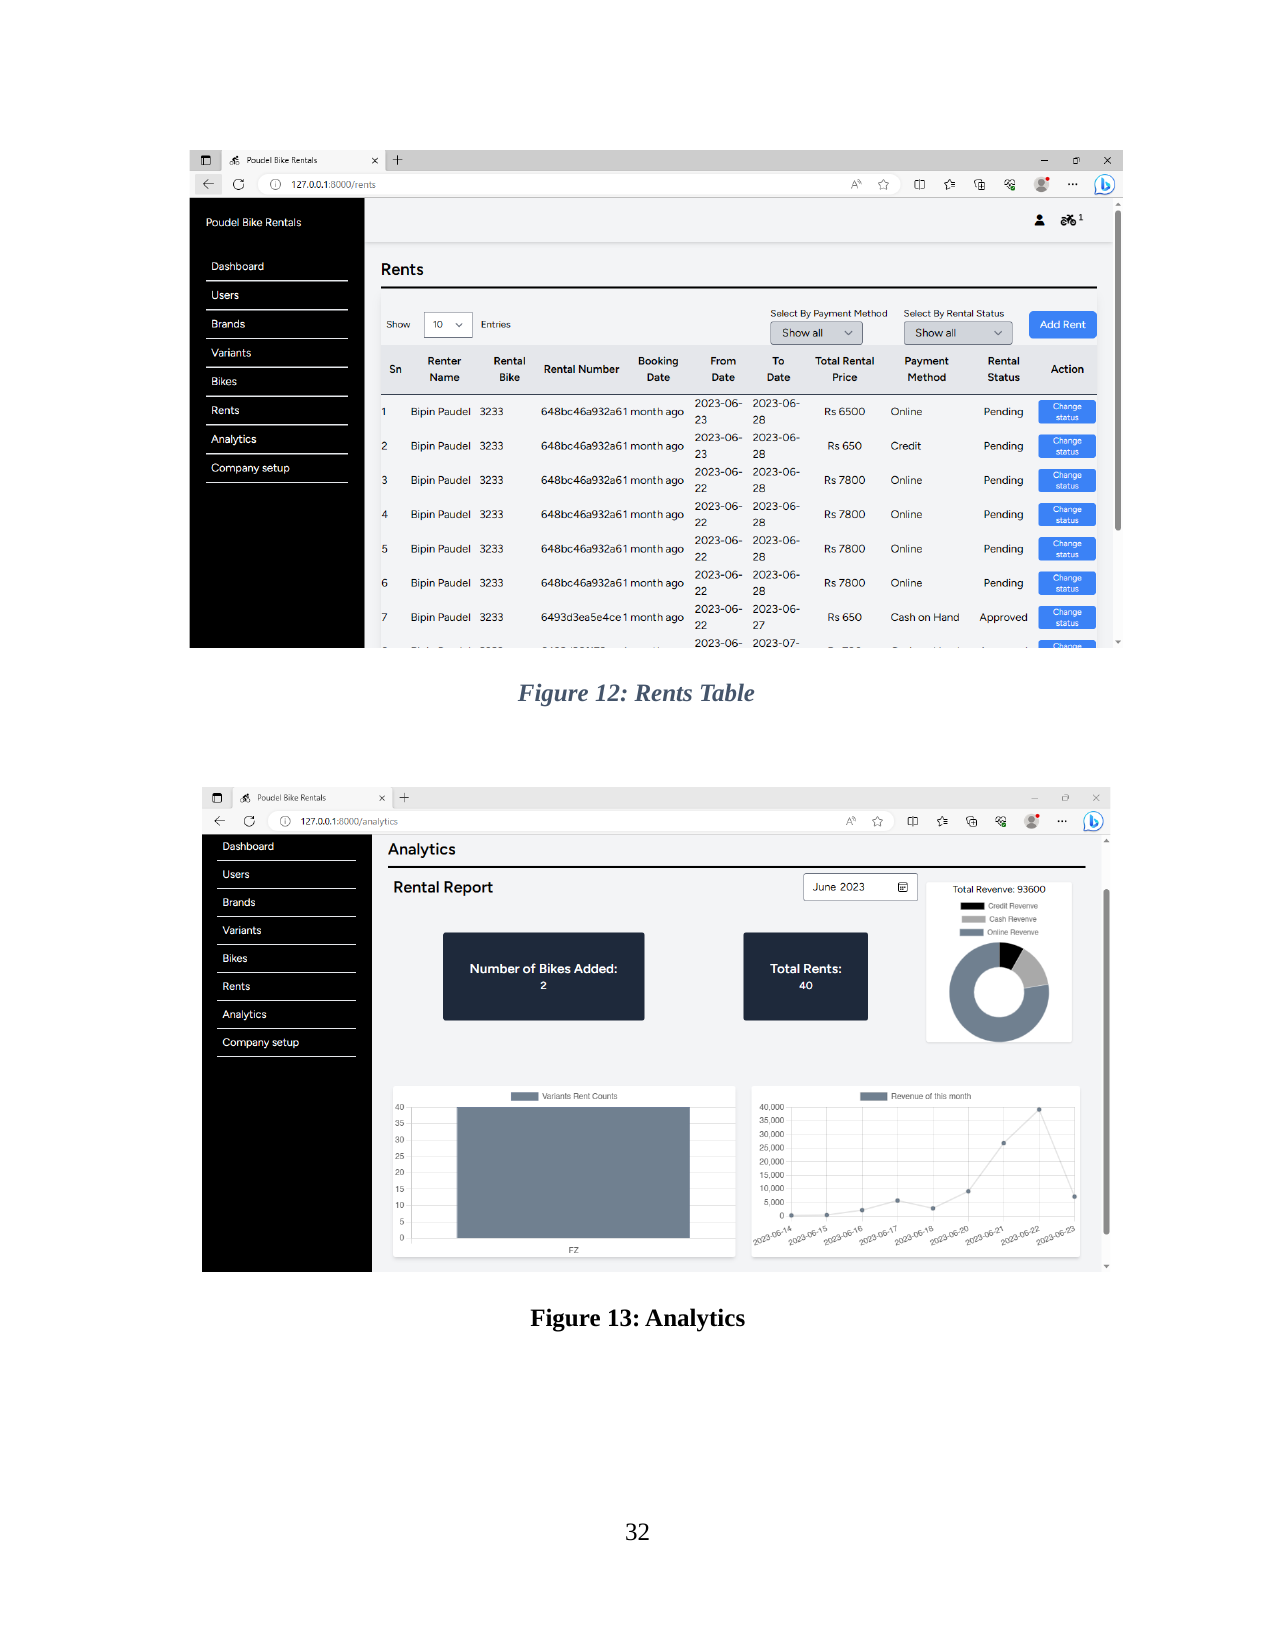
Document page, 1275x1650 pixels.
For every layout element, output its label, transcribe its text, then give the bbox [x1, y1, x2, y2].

picture [189, 150, 1123, 648]
picture [202, 787, 1111, 1272]
text Figure 12: Rents Table [150, 678, 1125, 707]
text Figure 13: Analytics [150, 1303, 1125, 1332]
